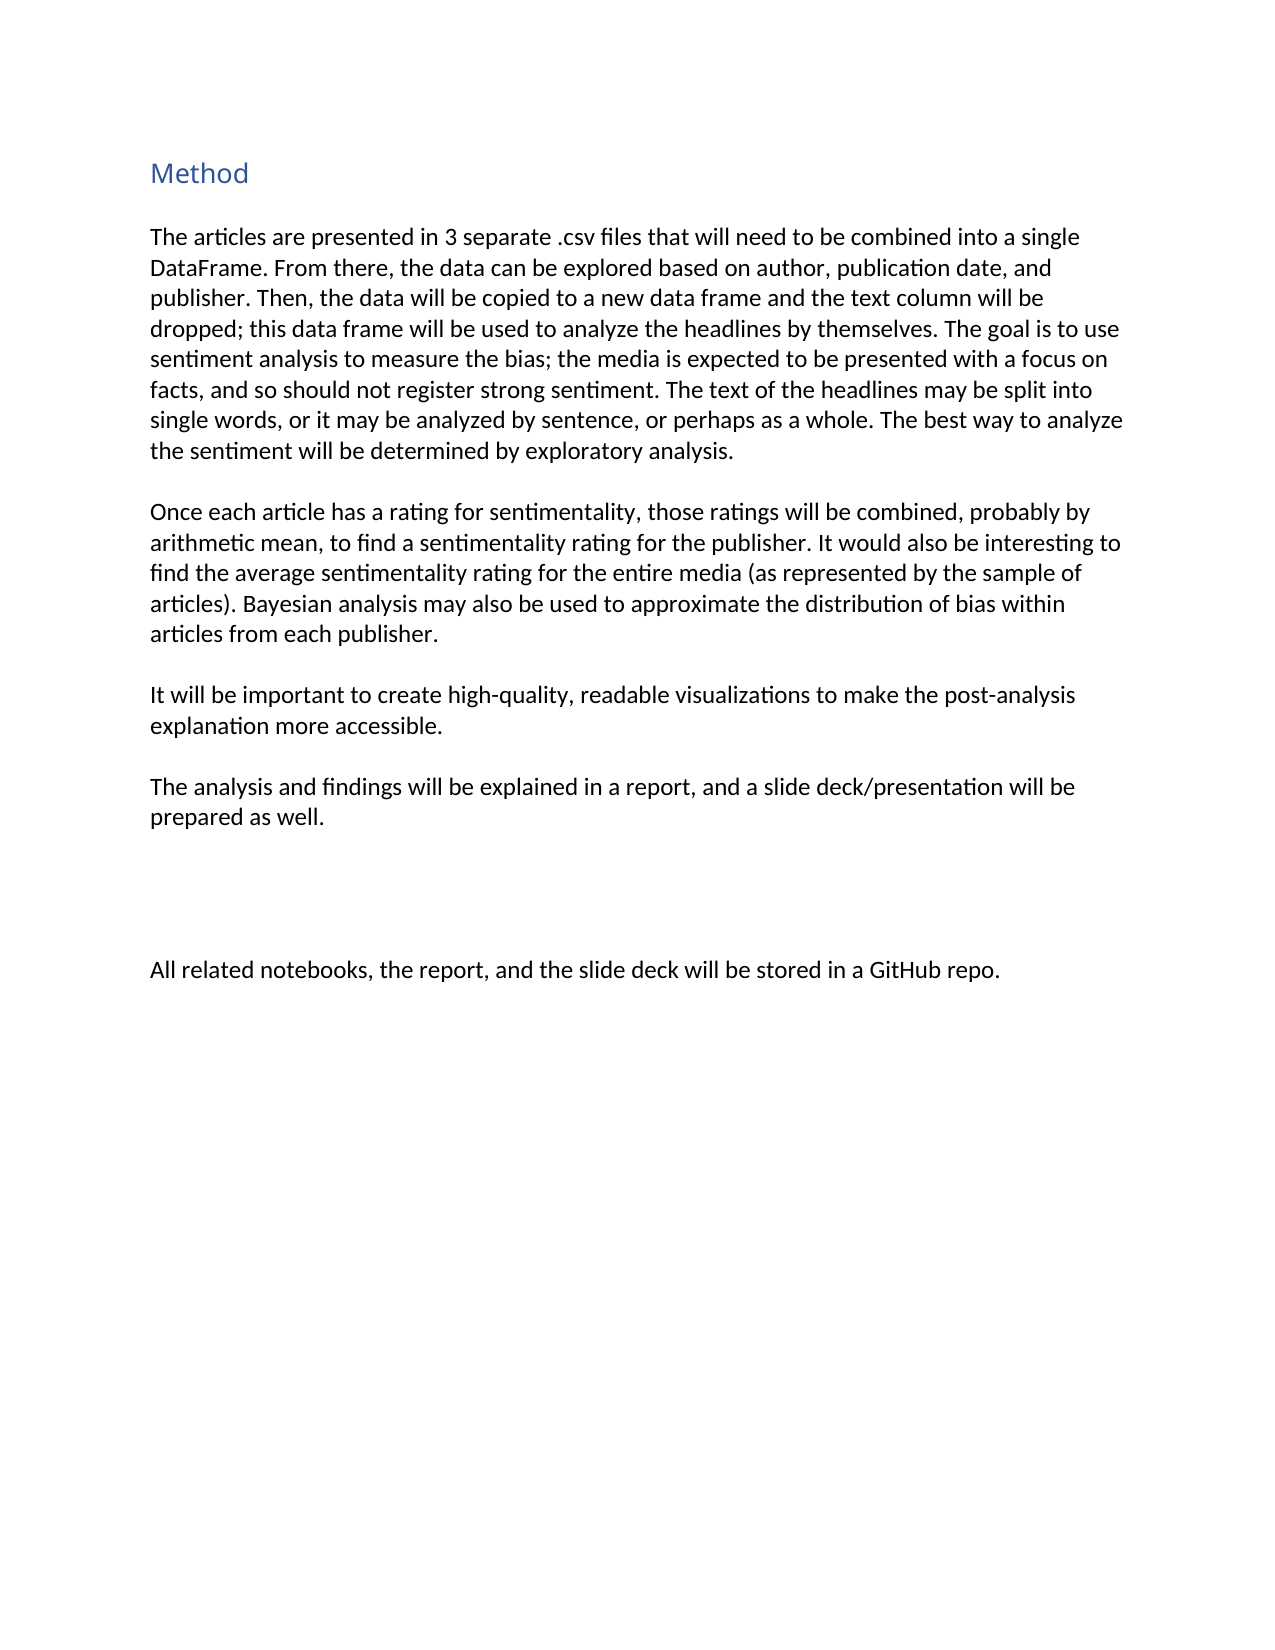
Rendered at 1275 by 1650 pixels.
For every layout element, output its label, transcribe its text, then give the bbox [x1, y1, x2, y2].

text The articles are presented in 3 separate .csv files that will need to be combined into a single DataFrame. From there, the data can be explored based on author, publication date, and publisher. Then, the data will be copied to a new data frame and the text column will be dropped; this data frame will be used to analyze the headlines by themselves. The goal is to use sentiment analysis to measure the bias; the media is expected to be presented with a focus on facts, and so should not register strong sentiment. The text of the headlines may be split into single words, or it may be analyzed by sentence, or perhaps as a whole. The best way to analyze the sentiment will be determined by exploratory analysis. [150, 222, 1125, 466]
subtitle Method [150, 154, 1125, 191]
text All related notebooks, the report, and the slide deck will be stored in a GitHub repo. [150, 954, 1125, 984]
text Once each article has a rating for sentimentality, those ratings will be combined, probably by arithmetic mean, to find a sentimentality rating for the publisher. It would also be interesting to find the average sentimentality rating for the entire media (as represented by the sample of articles). Bayesian analysis may also be used to approximate the distribution of bias within articles from each publisher. [150, 496, 1125, 649]
text The analysis and findings will be explained in a report, and a slide deck/presentation will be prepared as well. [150, 771, 1125, 832]
text It will be important to create high-quality, readable visualizations to make the post-analysis explanation more accessible. [150, 679, 1125, 740]
